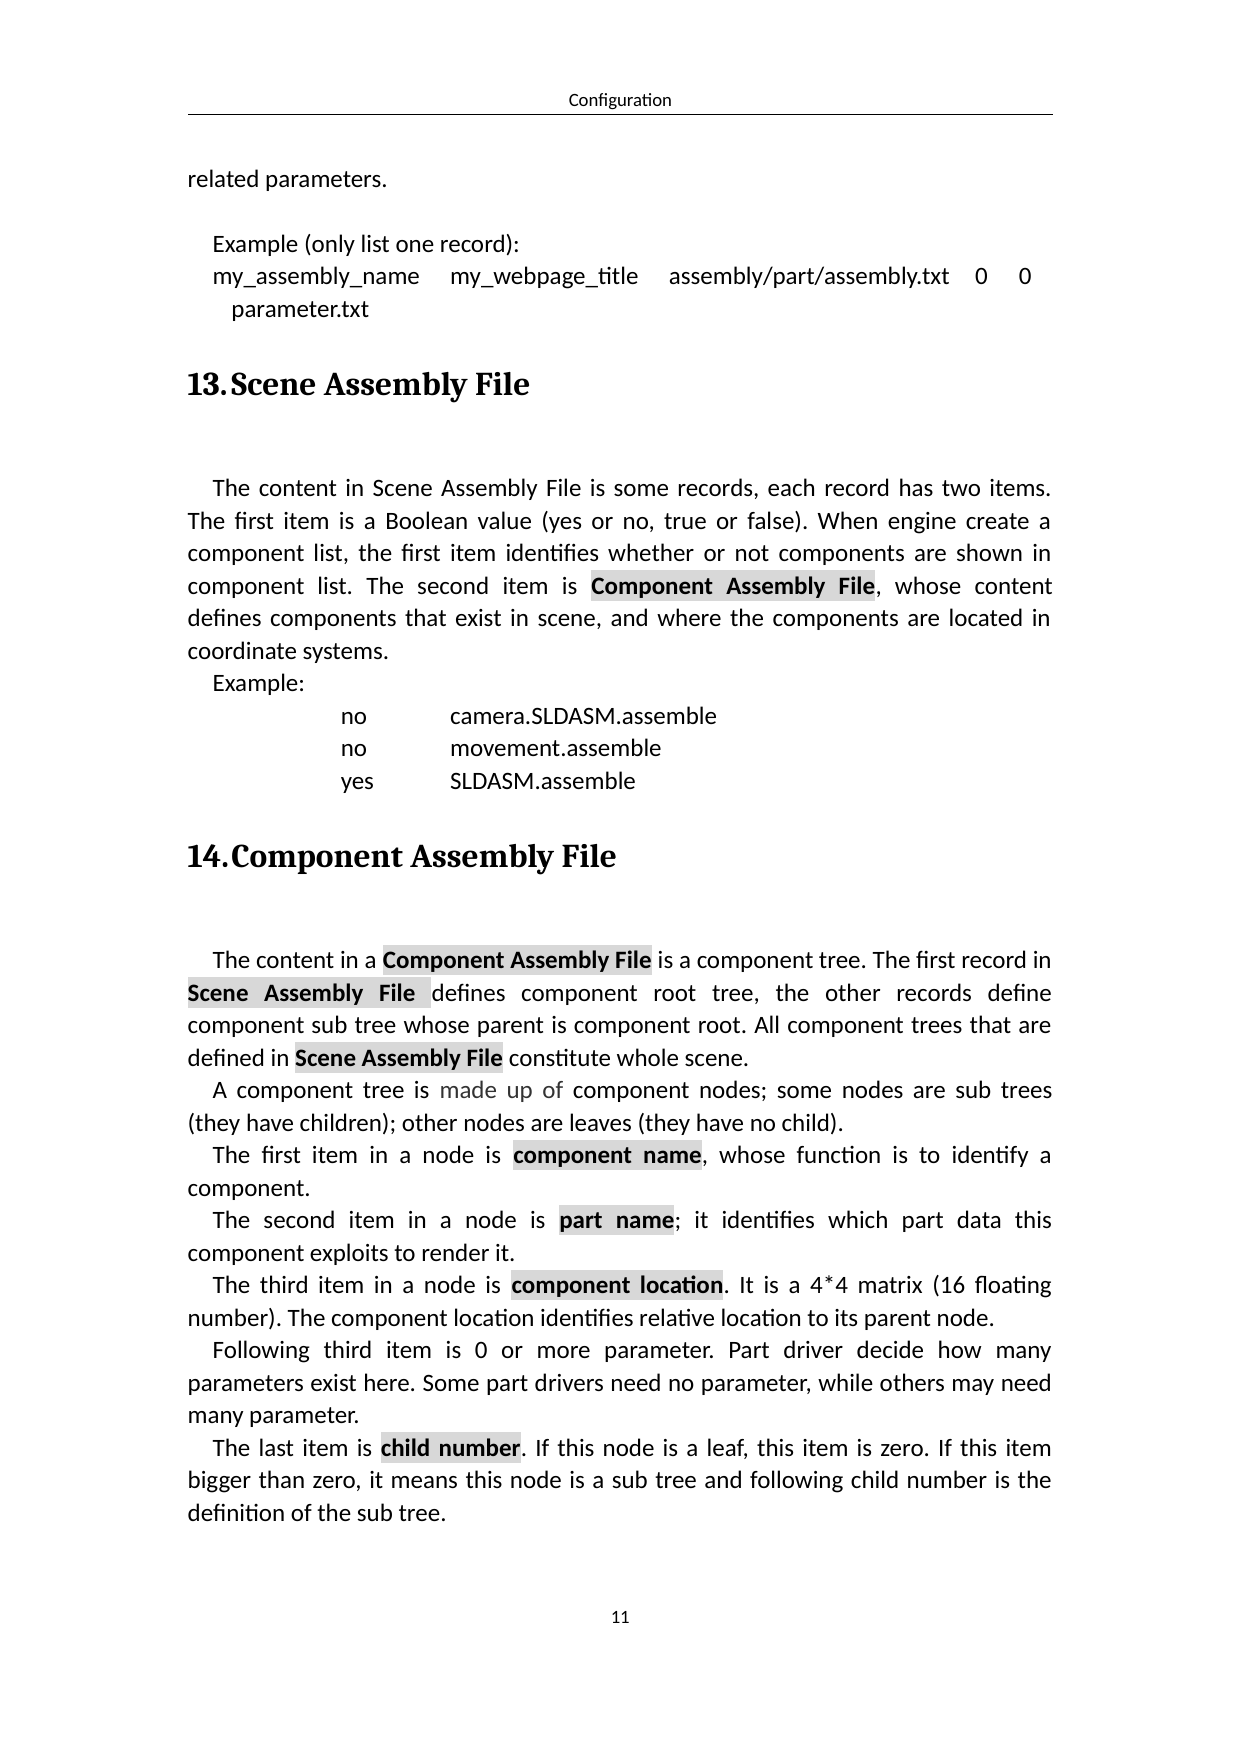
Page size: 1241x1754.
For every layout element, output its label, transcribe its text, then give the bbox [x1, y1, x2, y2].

text Following third item is 0 or more parameter. Part driver decide how many parameters exist here. Some part drivers need no parameter, while others may need many parameter. [187, 1334, 1053, 1431]
text Example: [187, 667, 1053, 699]
text The content in Scene Assembly File is some records, each record has two items. The first item is a Boolean value (yes or no, true or false). When engine create a component list, the first item identifies whether or not components are shown in component list. The second item is Component Assembly File, whose content defines components that exist in scene, and where the components are located in coordinate systems. [187, 472, 1053, 667]
text yes SLDASM.assemble [341, 764, 1053, 797]
text no movement.assemble [341, 732, 1053, 764]
text The content in a Component Assembly File is a component tree. The first record in Scene Assembly File defines component root tree, the other records define component sub tree whose parent is component root. All component trees that are defined in Scene Assembly File constitute whole scene. [187, 944, 1053, 1074]
text my_assembly_name my_webpage_title assembly/part/assembly.txt 0 0 parameter.txt [187, 259, 1053, 324]
text no camera.SLDASM.assemble [341, 699, 1053, 732]
text The last item is child number. If this node is a leaf, this item is zero. If this item bigger than zero, it means this node is a sub tree and following child number is the definition of the sub tree. [187, 1431, 1053, 1529]
text A component tree is made up of component nodes; some nodes are sub trees (they have children); other nodes are leaves (they have no child). [187, 1074, 1053, 1139]
text The third item in a node is component location. It is a 4*4 matrix (16 floating number). The component location identifies relative location to its parent node. [187, 1269, 1053, 1334]
text The first item in a node is component name, whose function is to identify a component. [187, 1139, 1053, 1204]
subtitle Component Assembly File [187, 824, 1053, 889]
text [187, 162, 1053, 194]
text The second item in a node is part name; it identifies which part data this component exploits to render it. [187, 1204, 1053, 1269]
text Example (only list one record): [187, 227, 1053, 259]
subtitle Scene Assembly File [187, 352, 1053, 417]
